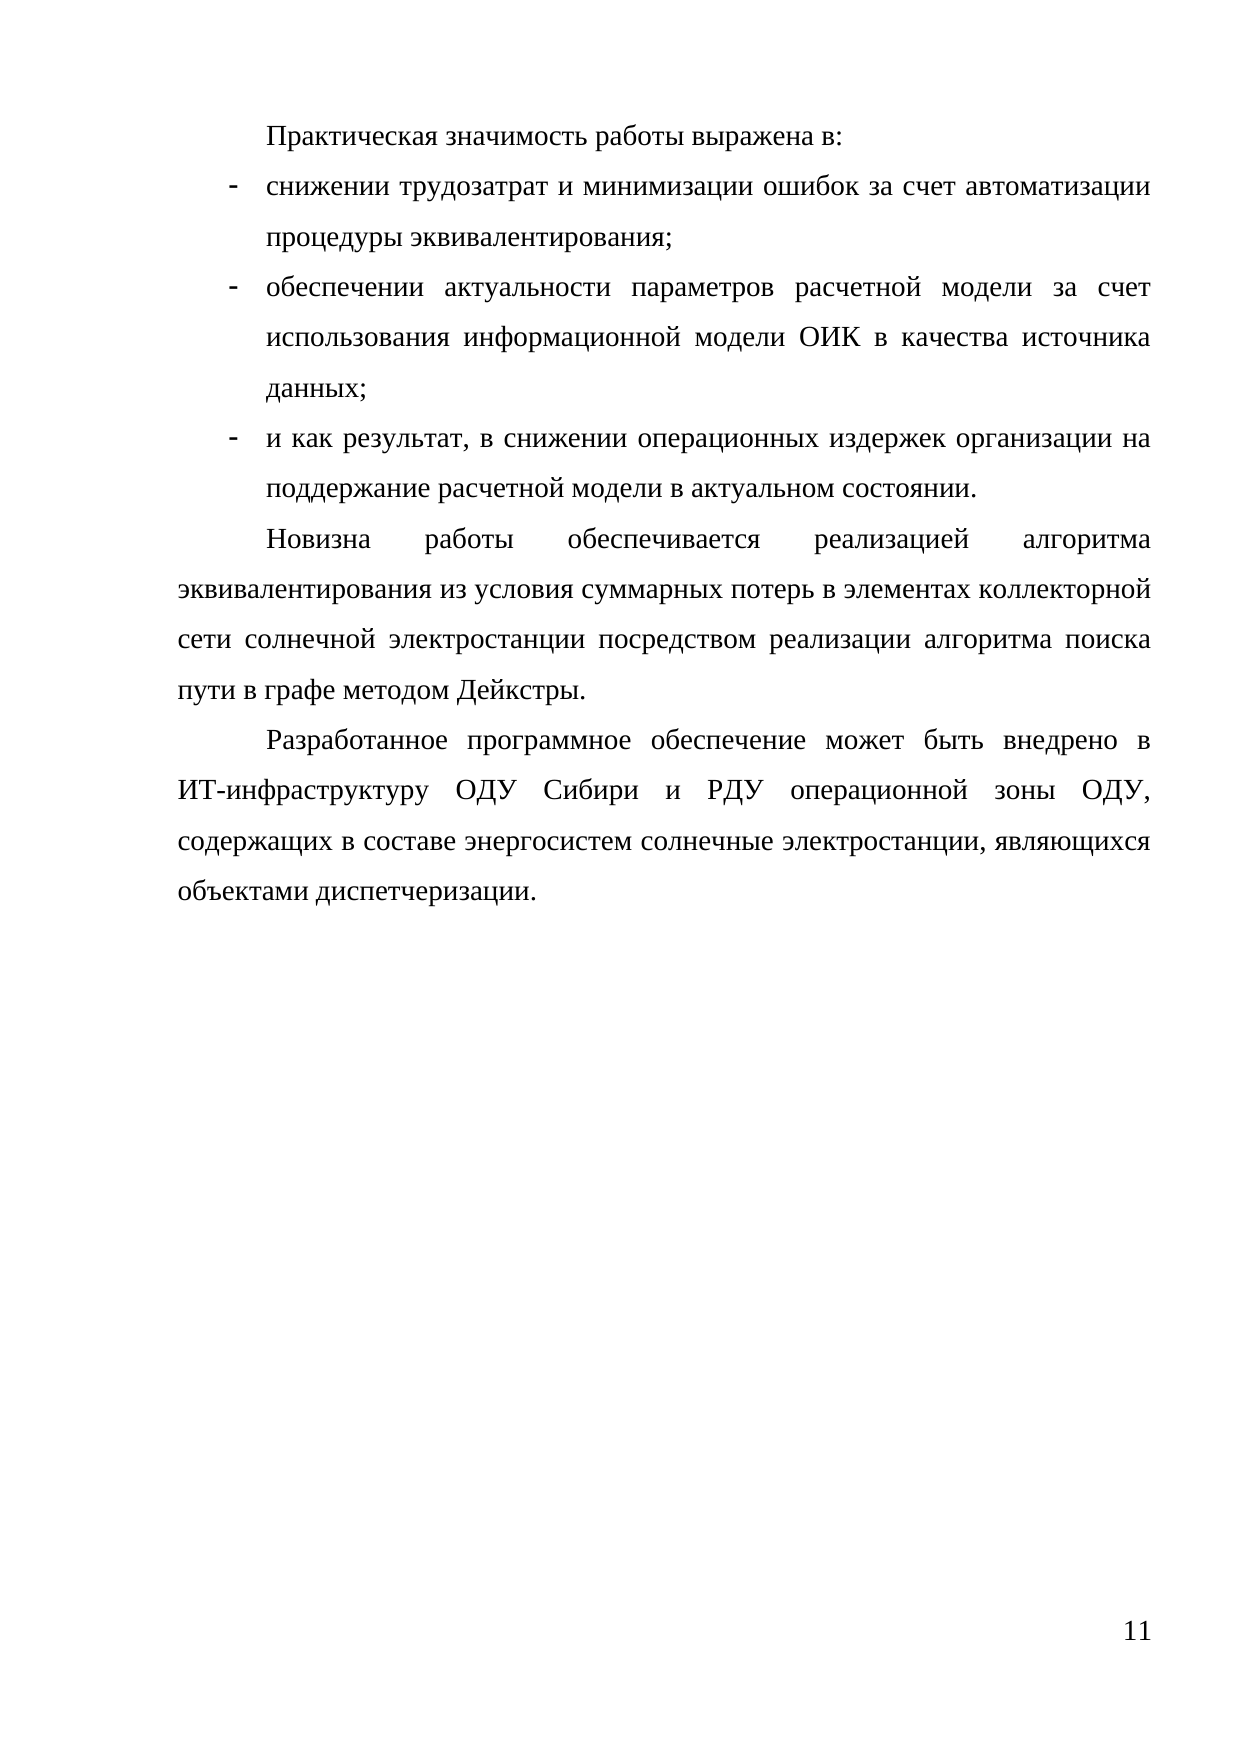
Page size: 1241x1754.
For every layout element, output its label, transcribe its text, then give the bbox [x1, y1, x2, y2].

text Новизна работы обеспечивается реализацией алгоритма эквивалентирования из условия суммарных потерь в элементах коллекторной сети солнечной электростанции посредством реализации алгоритма поиска пути в графе методом Дейкстры. [177, 521, 1152, 705]
text Разработанное программное обеспечение может быть внедрено в ИТ-инфраструктуру ОДУ Сибири и РДУ операционной зоны ОДУ, содержащих в составе энергосистем солнечные электростанции, являющихся объектами диспетчеризации. [177, 722, 1152, 907]
text Практическая значимость работы выражена в: [177, 118, 1152, 152]
list снижении трудозатрат и минимизации ошибок за счет автоматизации процедуры эквивалентирования; [228, 168, 1152, 252]
list обеспечении актуальности параметров расчетной модели за счет использования информационной модели ОИК в качества источника данных; [228, 269, 1152, 403]
list и как результат, в снижении операционных издержек организации на поддержание расчетной модели в актуальном состоянии. [228, 420, 1152, 504]
